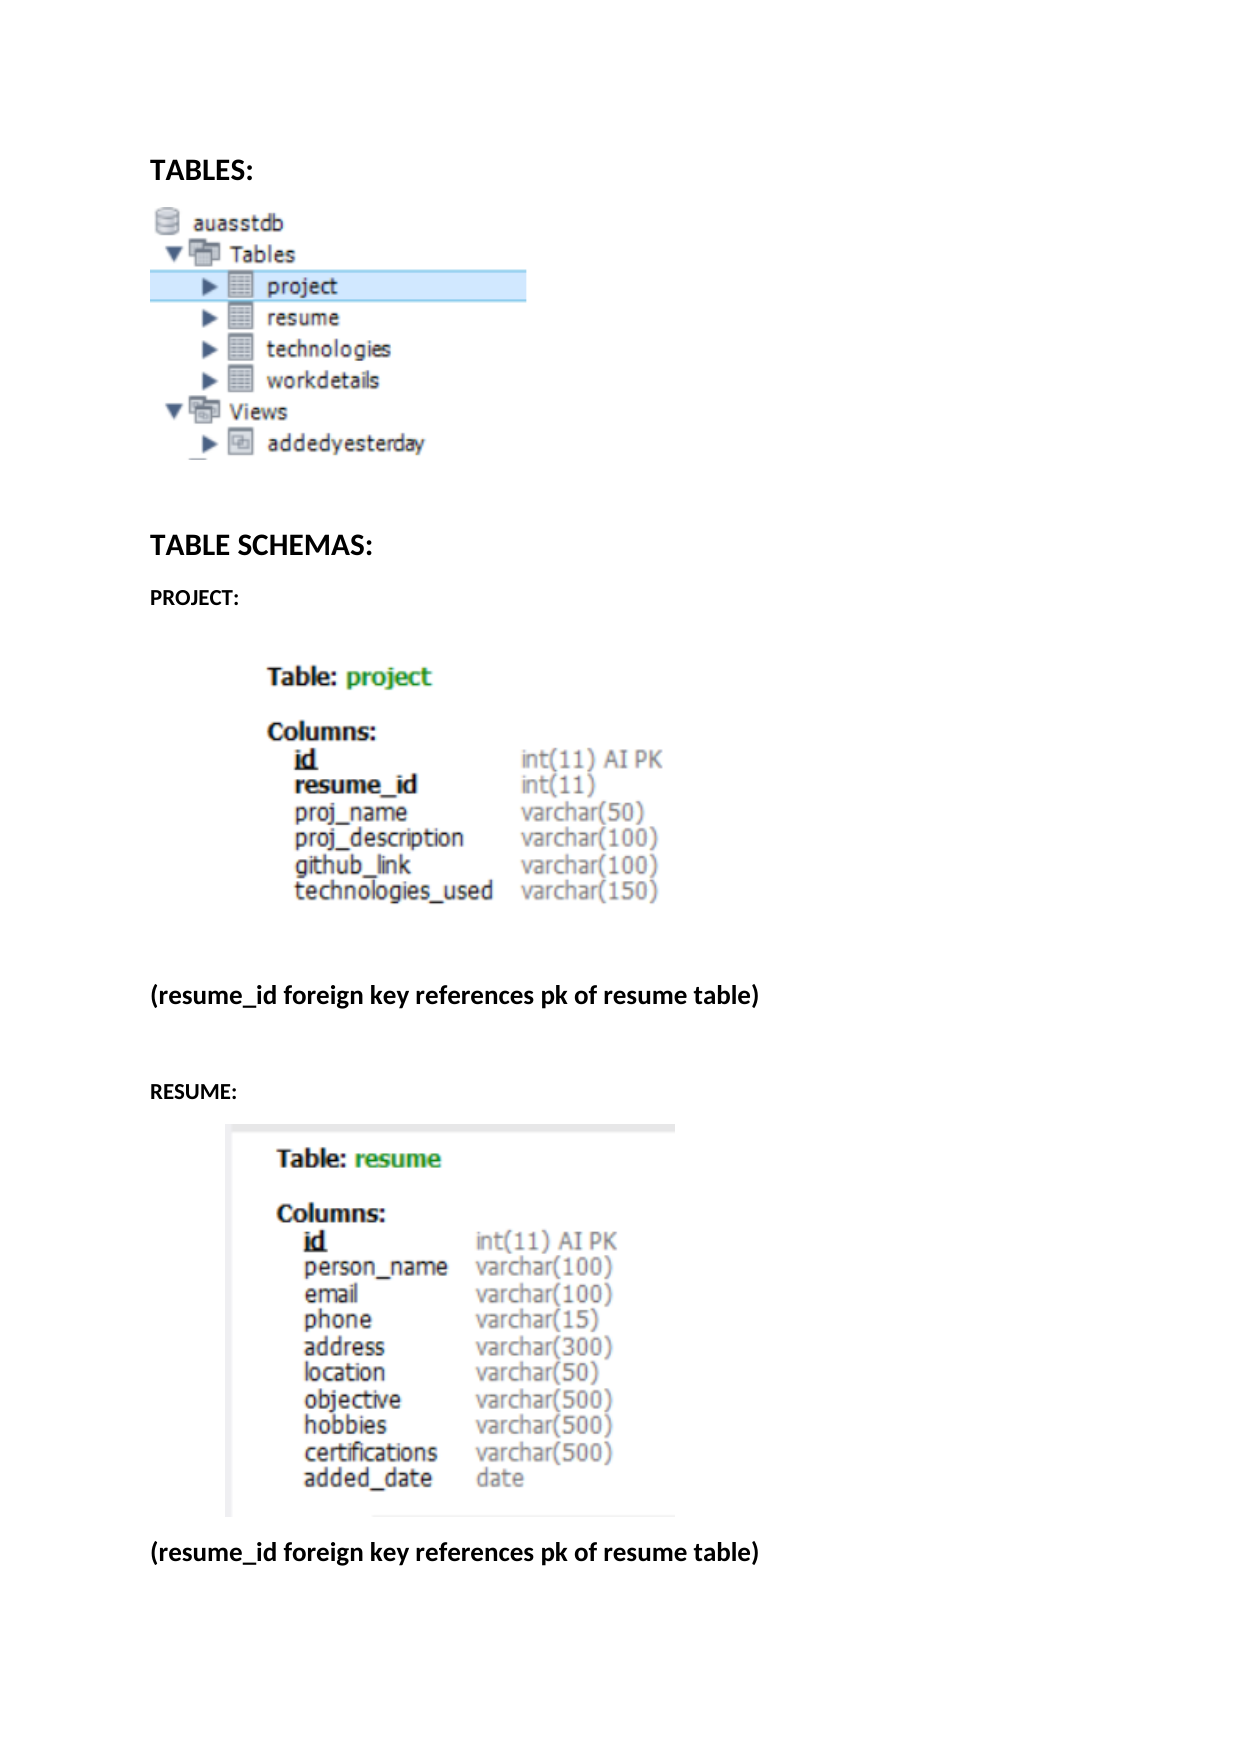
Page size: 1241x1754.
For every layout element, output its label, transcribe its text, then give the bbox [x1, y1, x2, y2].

picture [150, 207, 527, 460]
picture [225, 629, 697, 960]
text TABLE SCHEMAS: [150, 525, 1090, 563]
picture [225, 1124, 675, 1517]
text PROJECT: [150, 583, 1090, 611]
text (resume_id foreign key references pk of resume table) [150, 978, 1090, 1011]
text TABLES: [150, 150, 1090, 188]
text RESUME: [150, 1077, 1090, 1106]
text (resume_id foreign key references pk of resume table) [150, 1535, 1090, 1568]
